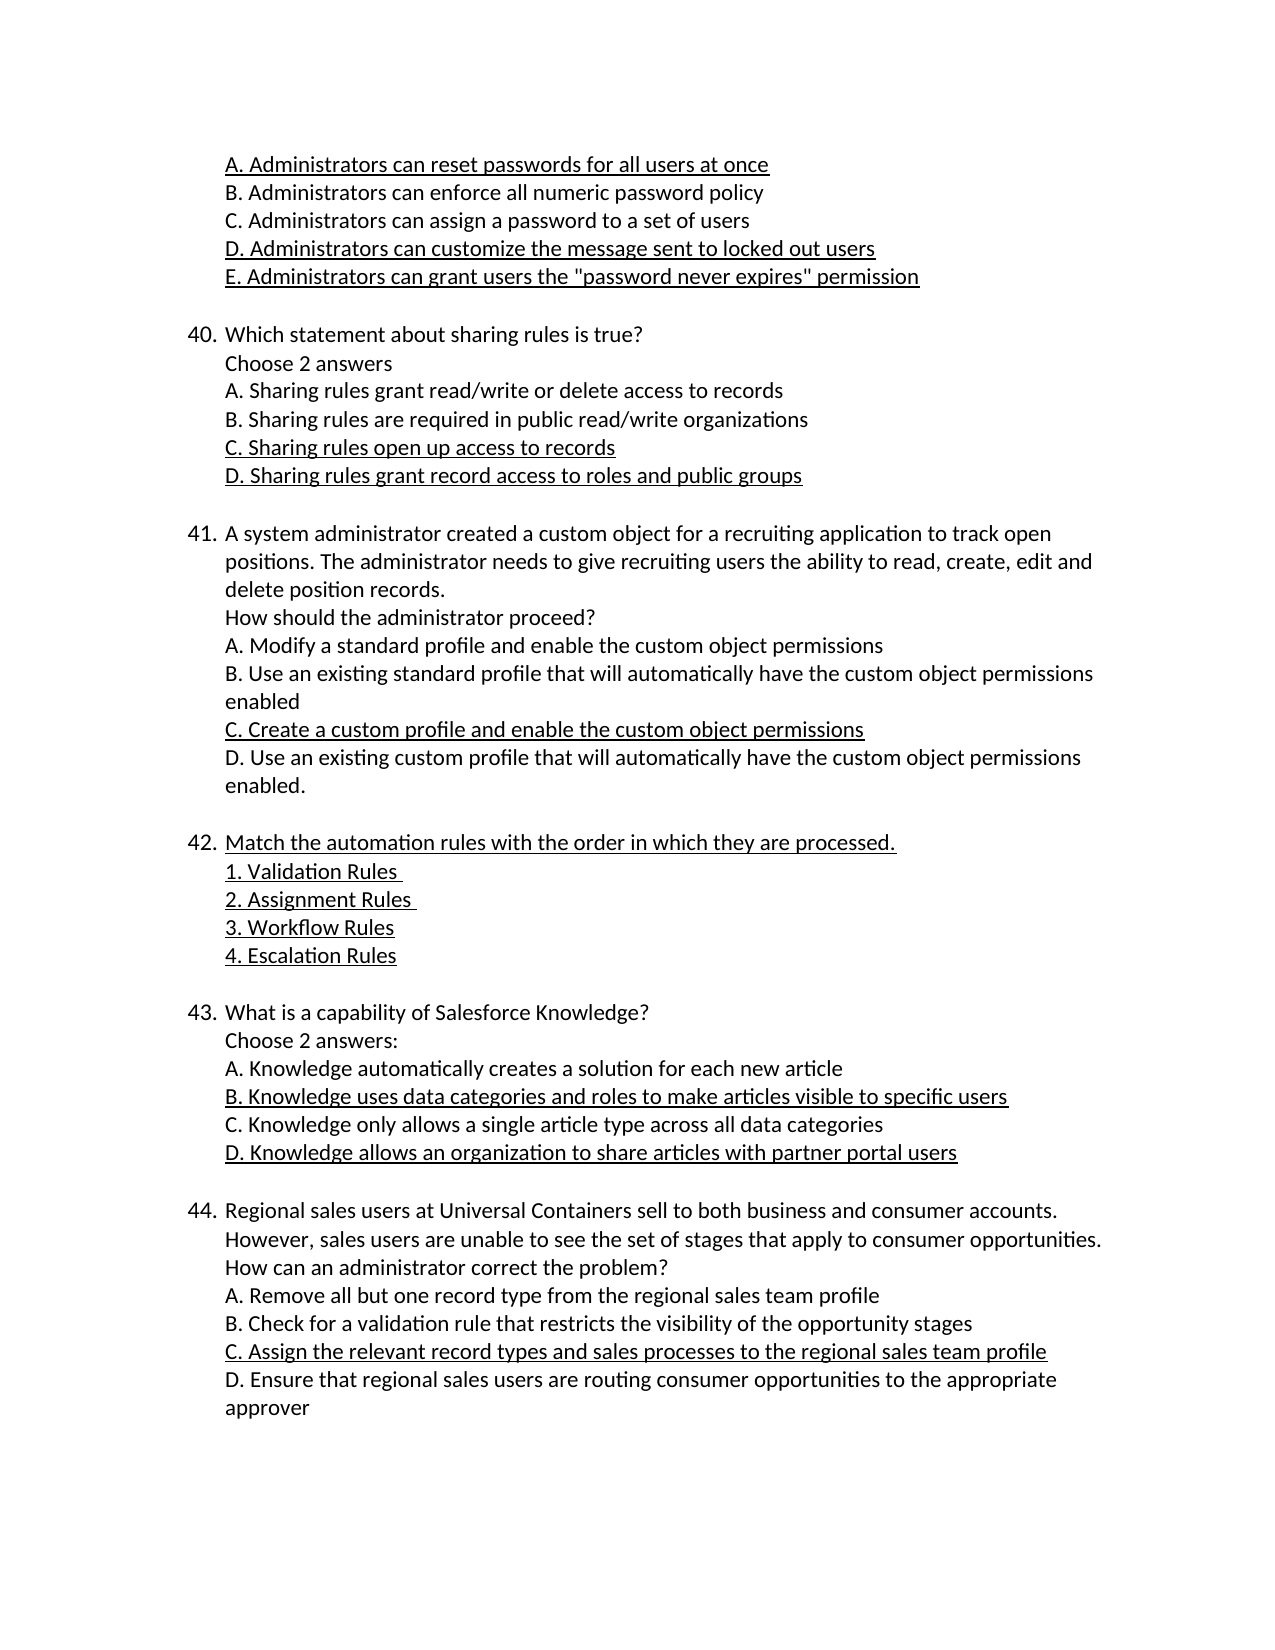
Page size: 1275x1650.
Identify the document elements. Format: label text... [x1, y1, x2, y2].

list Which statement about sharing rules is true? Choose 2 answers A. Sharing rules grant read/write or delete access to records B. Sharing rules are required in public read/write organizations C. Sharing rules open up access to records D. Sharing rules grant record access to roles and public groups [187, 319, 1125, 489]
list A system administrator created a custom object for a recruiting application to track open positions. The administrator needs to give recruiting users the ability to read, create, edit and delete position records. How should the administrator proceed? A. Modify a standard profile and enable the custom object permissions B. Use an existing standard profile that will automatically have the custom object permissions enabled C. Create a custom profile and enable the custom object permissions D. Use an existing custom profile that will automatically have the custom object permissions enabled. [187, 518, 1125, 799]
list Match the automation rules with the order in which they are processed. 1. Validation Rules [187, 827, 1125, 885]
list 2. Assignment Rules 3. Workflow Rules 4. Escalation Rules [225, 885, 1125, 969]
list What is a capability of Salesforce Knowledge? Choose 2 answers: A. Knowledge automatically creates a solution for each new article B. Knowledge uses data categories and roles to make articles visible to specific users C. Knowledge only allows a single article type across all data categories D. Knowledge allows an organization to share articles with partner portal users [187, 997, 1125, 1166]
list Regional sales users at Universal Containers sell to both business and consumer accounts. However, sales users are unable to see the set of stages that apply to consumer opportunities. How can an administrator correct the problem? A. Remove all but one record type from the regional sales team profile B. Check for a validation rule that restricts the visibility of the opportunity stages C. Assign the relevant record types and sales processes to the regional sales team profile D. Ensure that regional sales users are routing consumer opportunities to the appropriate approver [187, 1196, 1125, 1421]
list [187, 150, 1125, 290]
